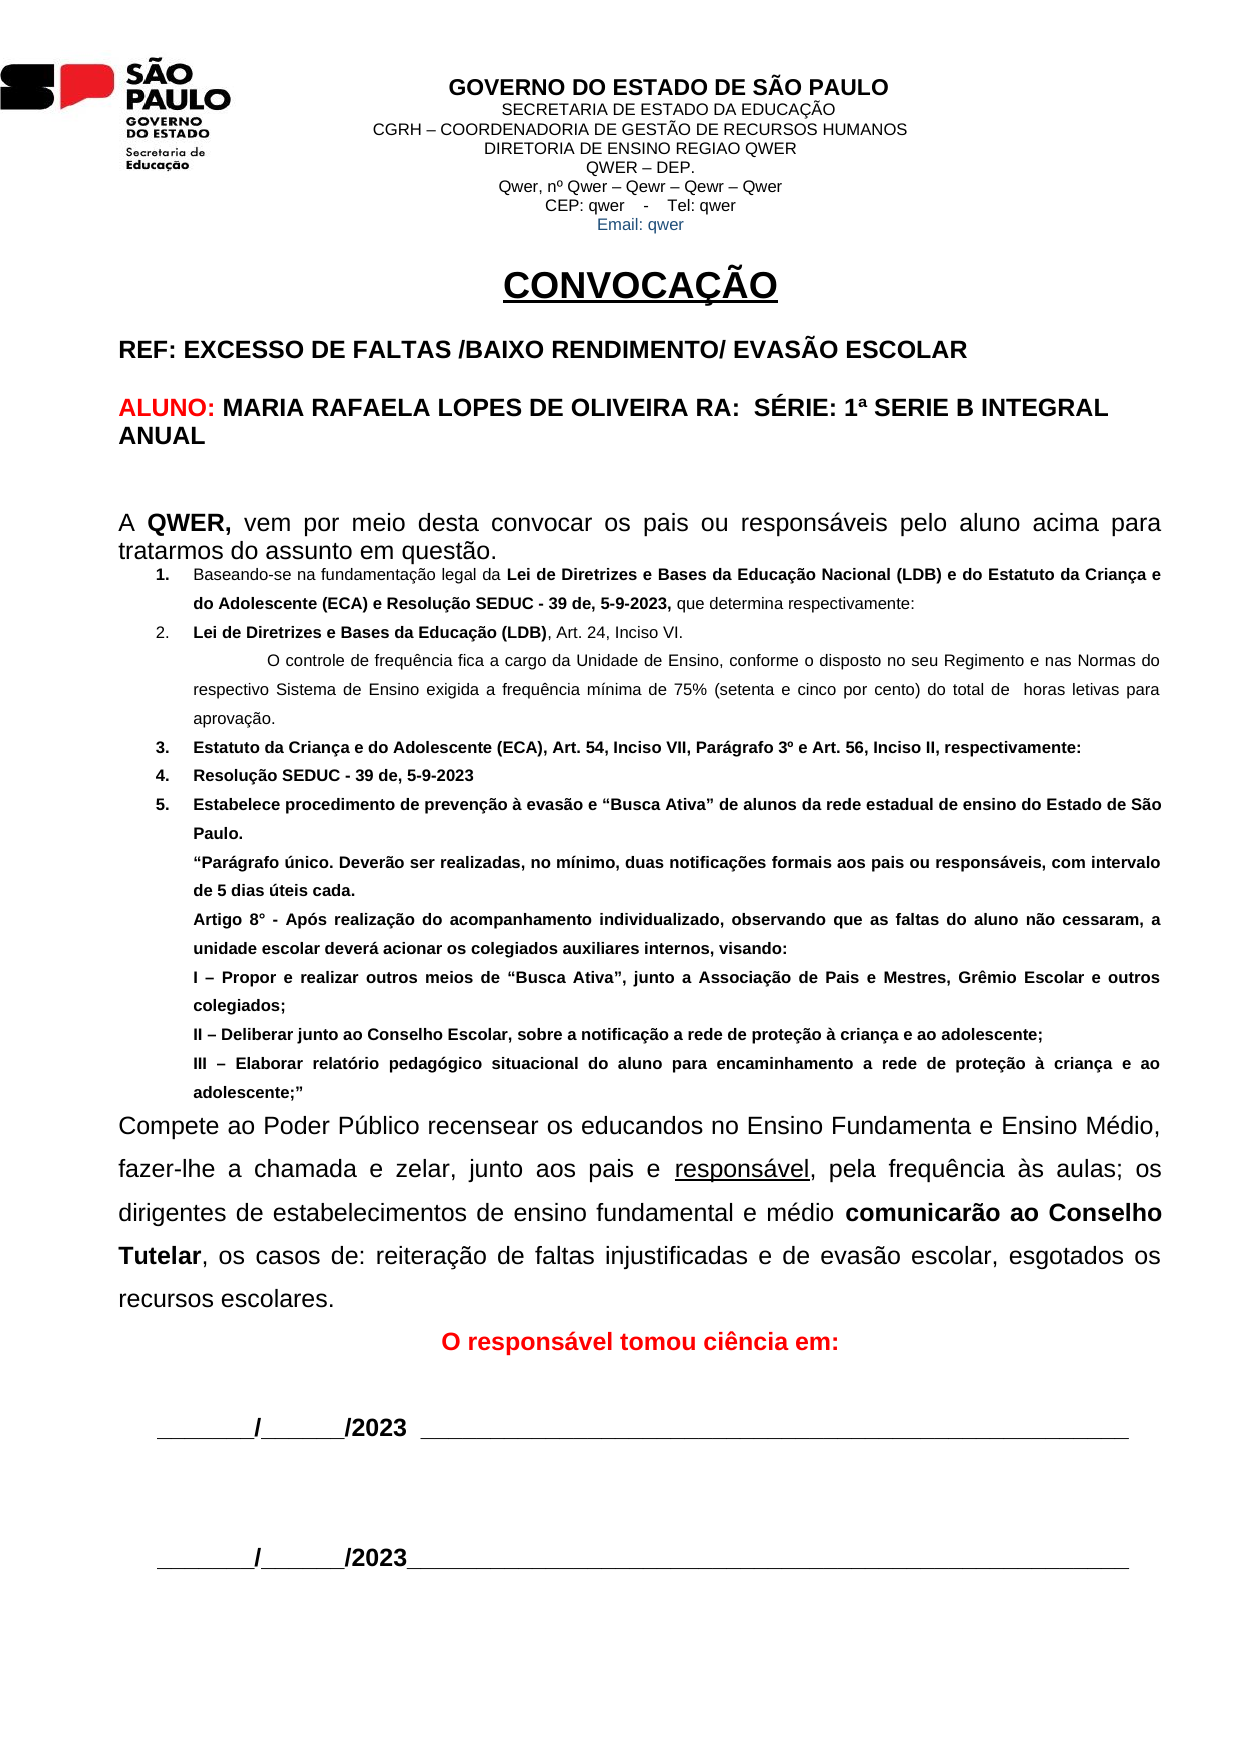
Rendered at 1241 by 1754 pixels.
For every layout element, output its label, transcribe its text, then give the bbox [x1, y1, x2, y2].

list Baseando-se na fundamentação legal da Lei de Diretrizes e Bases da Educação Nacional (LDB) e do Estatuto da Criança e do Adolescente (ECA) e Resolução SEDUC - 39 de, 5-9-2023, que determina respectivamente: [156, 565, 1162, 613]
list Lei de Diretrizes e Bases da Educação (LDB), Art. 24, Inciso VI. [156, 622, 1162, 642]
text I – Propor e realizar outros meios de “Busca Ativa”, junto a Associação de Pais e Mestres, Grêmio Escolar e outros colegiados; [193, 967, 1162, 1015]
text “Parágrafo único. Deverão ser realizadas, no mínimo, duas notificações formais aos pais ou responsáveis, com intervalo de 5 dias úteis cada. [193, 852, 1162, 900]
text III – Elaborar relatório pedagógico situacional do aluno para encaminhamento a rede de proteção à criança e ao adolescente;” [193, 1054, 1162, 1102]
picture [0, 50, 246, 185]
text CONVOCAÇÃO [118, 263, 1162, 306]
text A QWER, vem por meio desta convocar os pais ou responsáveis pelo aluno acima para tratarmos do assunto em questão. [118, 507, 1162, 565]
text REF: EXCESSO DE FALTAS /BAIXO RENDIMENTO/ EVASÃO ESCOLAR [118, 335, 1162, 364]
list Resolução SEDUC - 39 de, 5-9-2023 [156, 766, 1162, 785]
text O responsável tomou ciência em: [118, 1327, 1162, 1356]
list Estatuto da Criança e do Adolescente (ECA), Art. 54, Inciso VII, Parágrafo 3º e Art. 56, Inciso II, respectivamente: [156, 737, 1162, 757]
text Artigo 8° - Após realização do acompanhamento individualizado, observando que as faltas do aluno não cessaram, a unidade escolar deverá acionar os colegiados auxiliares internos, visando: [193, 910, 1162, 958]
text O controle de frequência fica a cargo da Unidade de Ensino, conforme o disposto no seu Regimento e nas Normas do respectivo Sistema de Ensino exigida a frequência mínima de 75% (setenta e cinco por cento) do total de horas letivas para aprovação. [193, 651, 1162, 728]
text _______/______/2023 ___________________________________________________ [118, 1413, 1162, 1442]
text II – Deliberar junto ao Conselho Escolar, sobre a notificação a rede de proteção à criança e ao adolescente; [193, 1025, 1162, 1044]
list Estabelece procedimento de prevenção à evasão e “Busca Ativa” de alunos da rede estadual de ensino do Estado de São Paulo. [156, 795, 1162, 843]
text _______/______/2023____________________________________________________ [118, 1542, 1162, 1571]
text ALUNO: MARIA RAFAELA LOPES DE OLIVEIRA RA: SÉRIE: 1ª SERIE B INTEGRAL ANUAL [118, 392, 1162, 450]
text Compete ao Poder Público recensear os educandos no Ensino Fundamenta e Ensino Médio, fazer-lhe a chamada e zelar, junto aos pais e responsável, pela frequência às aulas; os dirigentes de estabelecimentos de ensino fundamental e médio comunicarão ao Conselho Tutelar, os casos de: reiteração de faltas injustificadas e de evasão escolar, esgotados os recursos escolares. [118, 1111, 1162, 1312]
